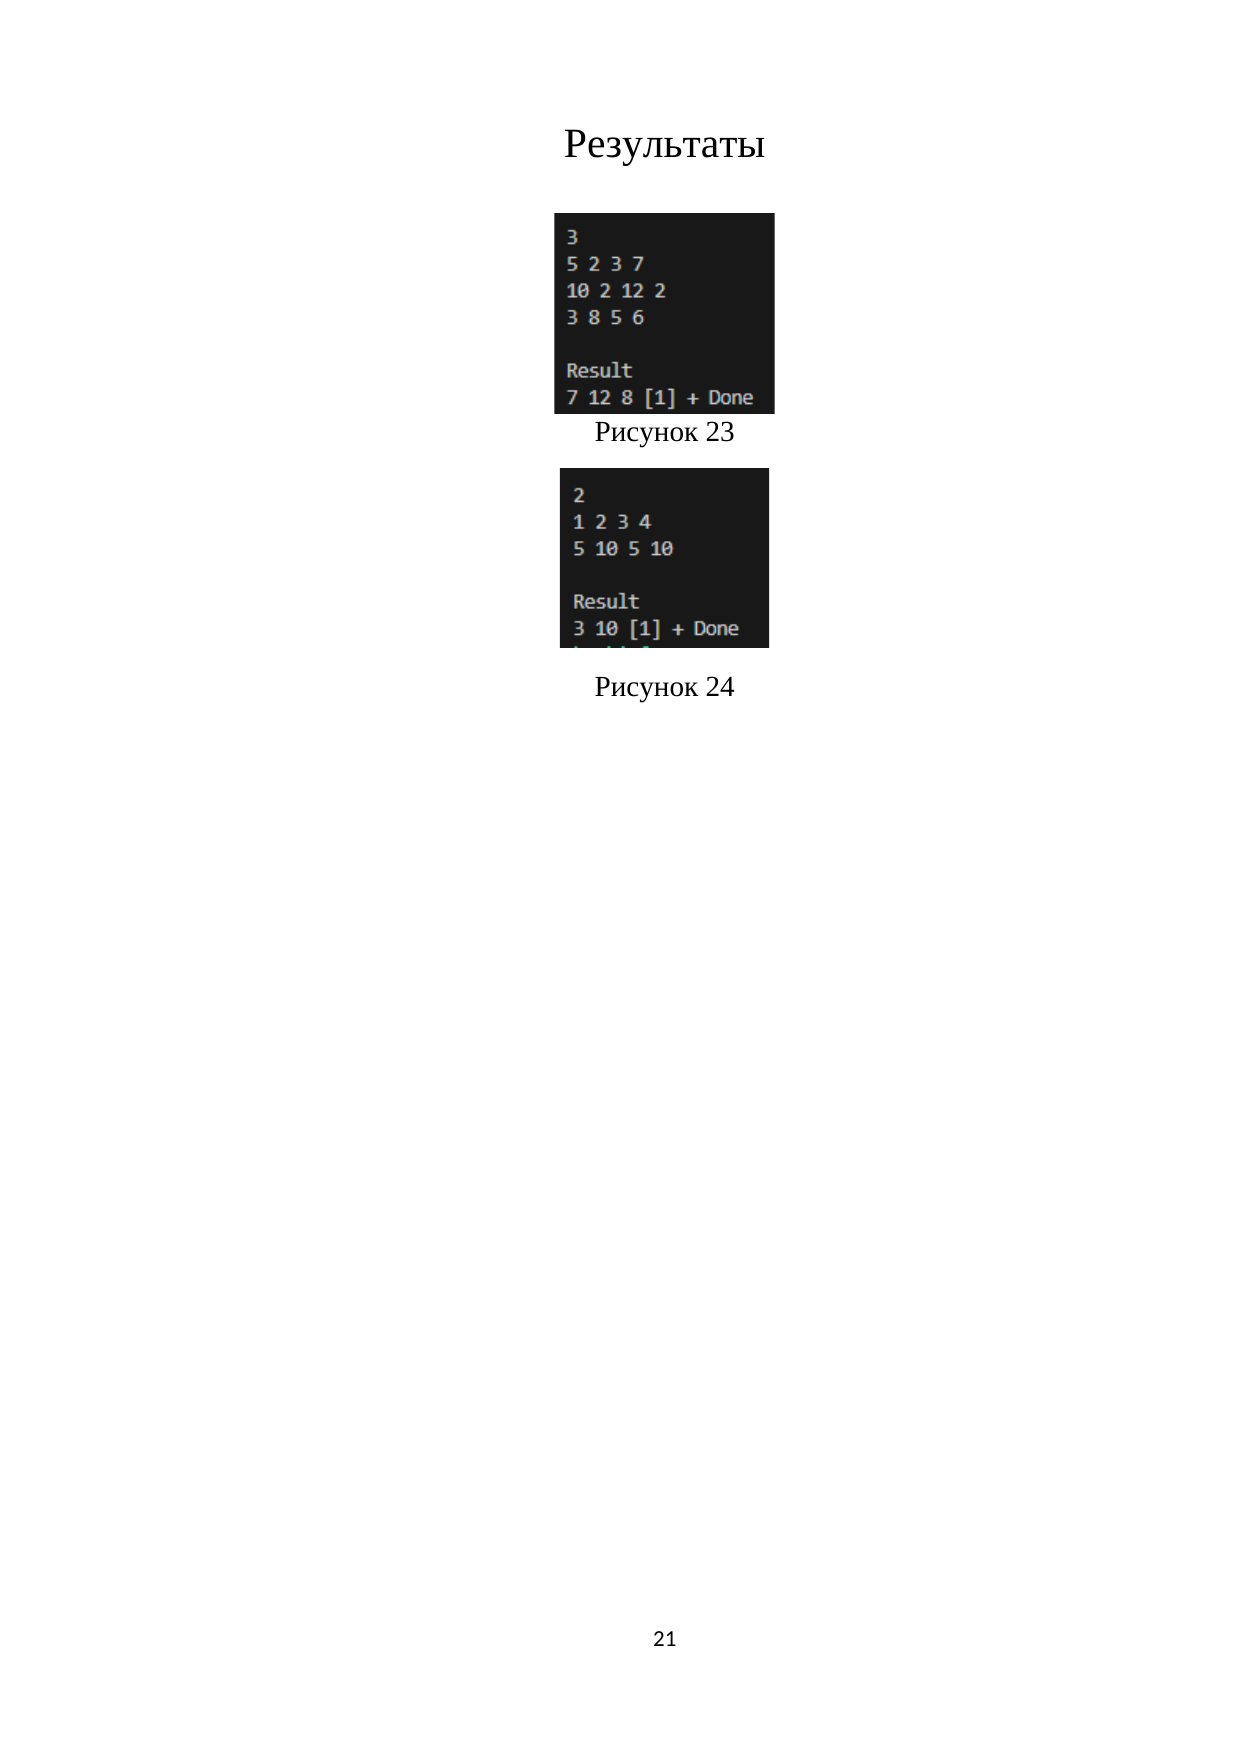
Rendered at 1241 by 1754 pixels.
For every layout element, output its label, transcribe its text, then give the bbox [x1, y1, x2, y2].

picture [554, 213, 775, 414]
text Результаты [177, 118, 1152, 166]
picture [559, 468, 770, 648]
